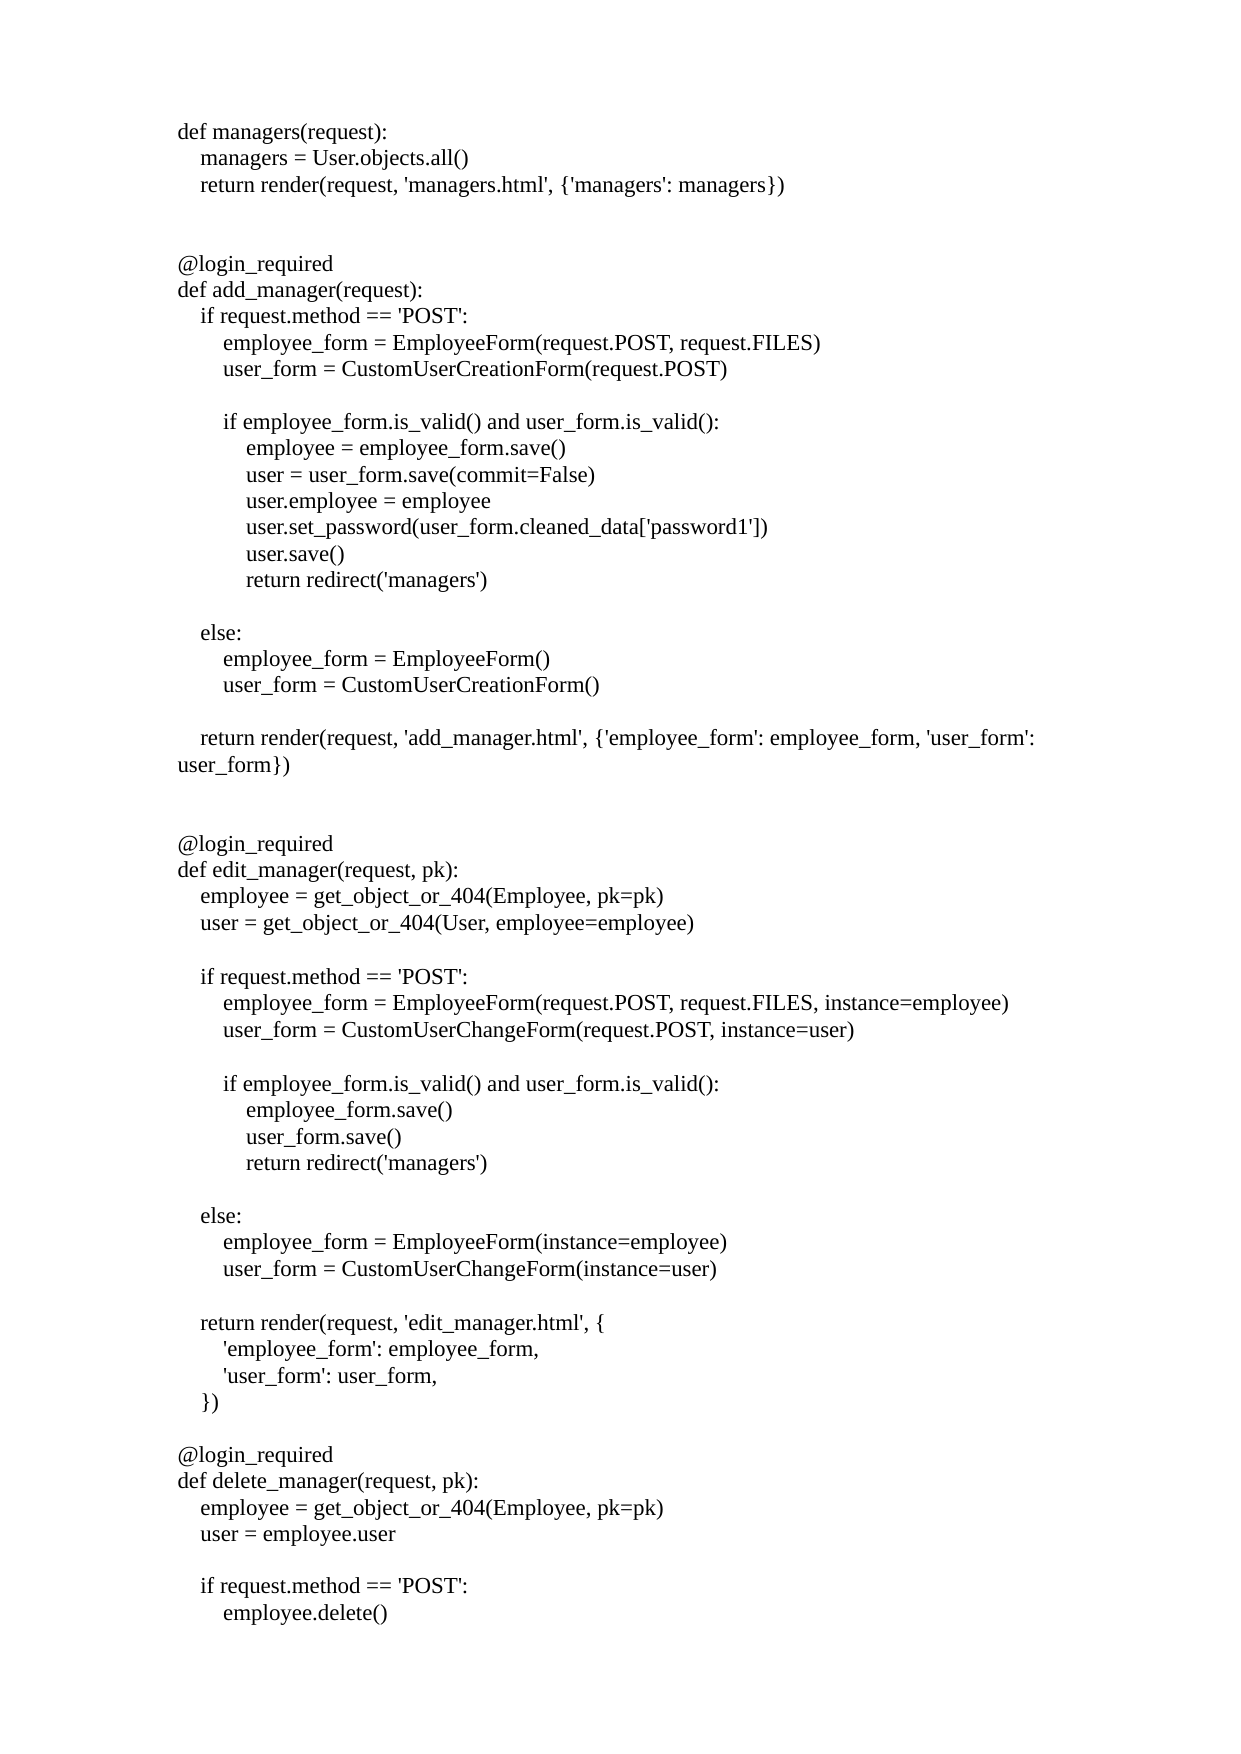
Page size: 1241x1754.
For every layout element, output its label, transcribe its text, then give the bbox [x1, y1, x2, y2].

text if employee_form.is_valid() and user_form.is_valid(): [177, 408, 1152, 434]
text return render(request, 'add_manager.html', {'employee_form': employee_form, 'user_form': user_form}) [177, 724, 1152, 777]
text employee = employee_form.save() [177, 434, 1152, 461]
text @login_required [177, 250, 1152, 276]
text employee.delete() [177, 1599, 1152, 1625]
text return redirect('managers') [177, 566, 1152, 592]
text user = user_form.save(commit=False) [177, 461, 1152, 487]
text else: [177, 619, 1152, 645]
text employee = get_object_or_404(Employee, pk=pk) [177, 1493, 1152, 1520]
text employee_form = EmployeeForm(request.POST, request.FILES) [177, 329, 1152, 355]
text managers = User.objects.all() [177, 144, 1152, 171]
text return render(request, 'managers.html', {'managers': managers}) [177, 171, 1152, 197]
text if request.method == 'POST': [177, 1573, 1152, 1599]
text 'employee_form': employee_form, [177, 1335, 1152, 1362]
text user_form.save() [177, 1123, 1152, 1149]
text user_form = CustomUserCreationForm(request.POST) [177, 355, 1152, 382]
text return redirect('managers') [177, 1149, 1152, 1176]
text if request.method == 'POST': [177, 303, 1152, 329]
text 'user_form': user_form, [177, 1362, 1152, 1388]
text if request.method == 'POST': [177, 963, 1152, 989]
text @login_required [177, 830, 1152, 856]
text @login_required [177, 1441, 1152, 1467]
text user = employee.user [177, 1520, 1152, 1546]
text user.save() [177, 540, 1152, 566]
text employee = get_object_or_404(Employee, pk=pk) [177, 882, 1152, 909]
text user.employee = employee [177, 487, 1152, 513]
text user = get_object_or_404(User, employee=employee) [177, 909, 1152, 935]
text user_form = CustomUserChangeForm(instance=user) [177, 1255, 1152, 1281]
text def managers(request): [177, 118, 1152, 144]
text user.set_password(user_form.cleaned_data['password1']) [177, 513, 1152, 540]
text else: [177, 1202, 1152, 1228]
text employee_form = EmployeeForm(request.POST, request.FILES, instance=employee) [177, 989, 1152, 1016]
text }) [177, 1388, 1152, 1414]
text def add_manager(request): [177, 276, 1152, 303]
text employee_form = EmployeeForm() [177, 645, 1152, 672]
text return render(request, 'edit_manager.html', { [177, 1309, 1152, 1335]
text user_form = CustomUserCreationForm() [177, 672, 1152, 698]
text def edit_manager(request, pk): [177, 856, 1152, 882]
text user_form = CustomUserChangeForm(request.POST, instance=user) [177, 1016, 1152, 1042]
text def delete_manager(request, pk): [177, 1467, 1152, 1493]
text if employee_form.is_valid() and user_form.is_valid(): [177, 1070, 1152, 1097]
text employee_form = EmployeeForm(instance=employee) [177, 1228, 1152, 1255]
text employee_form.save() [177, 1097, 1152, 1123]
